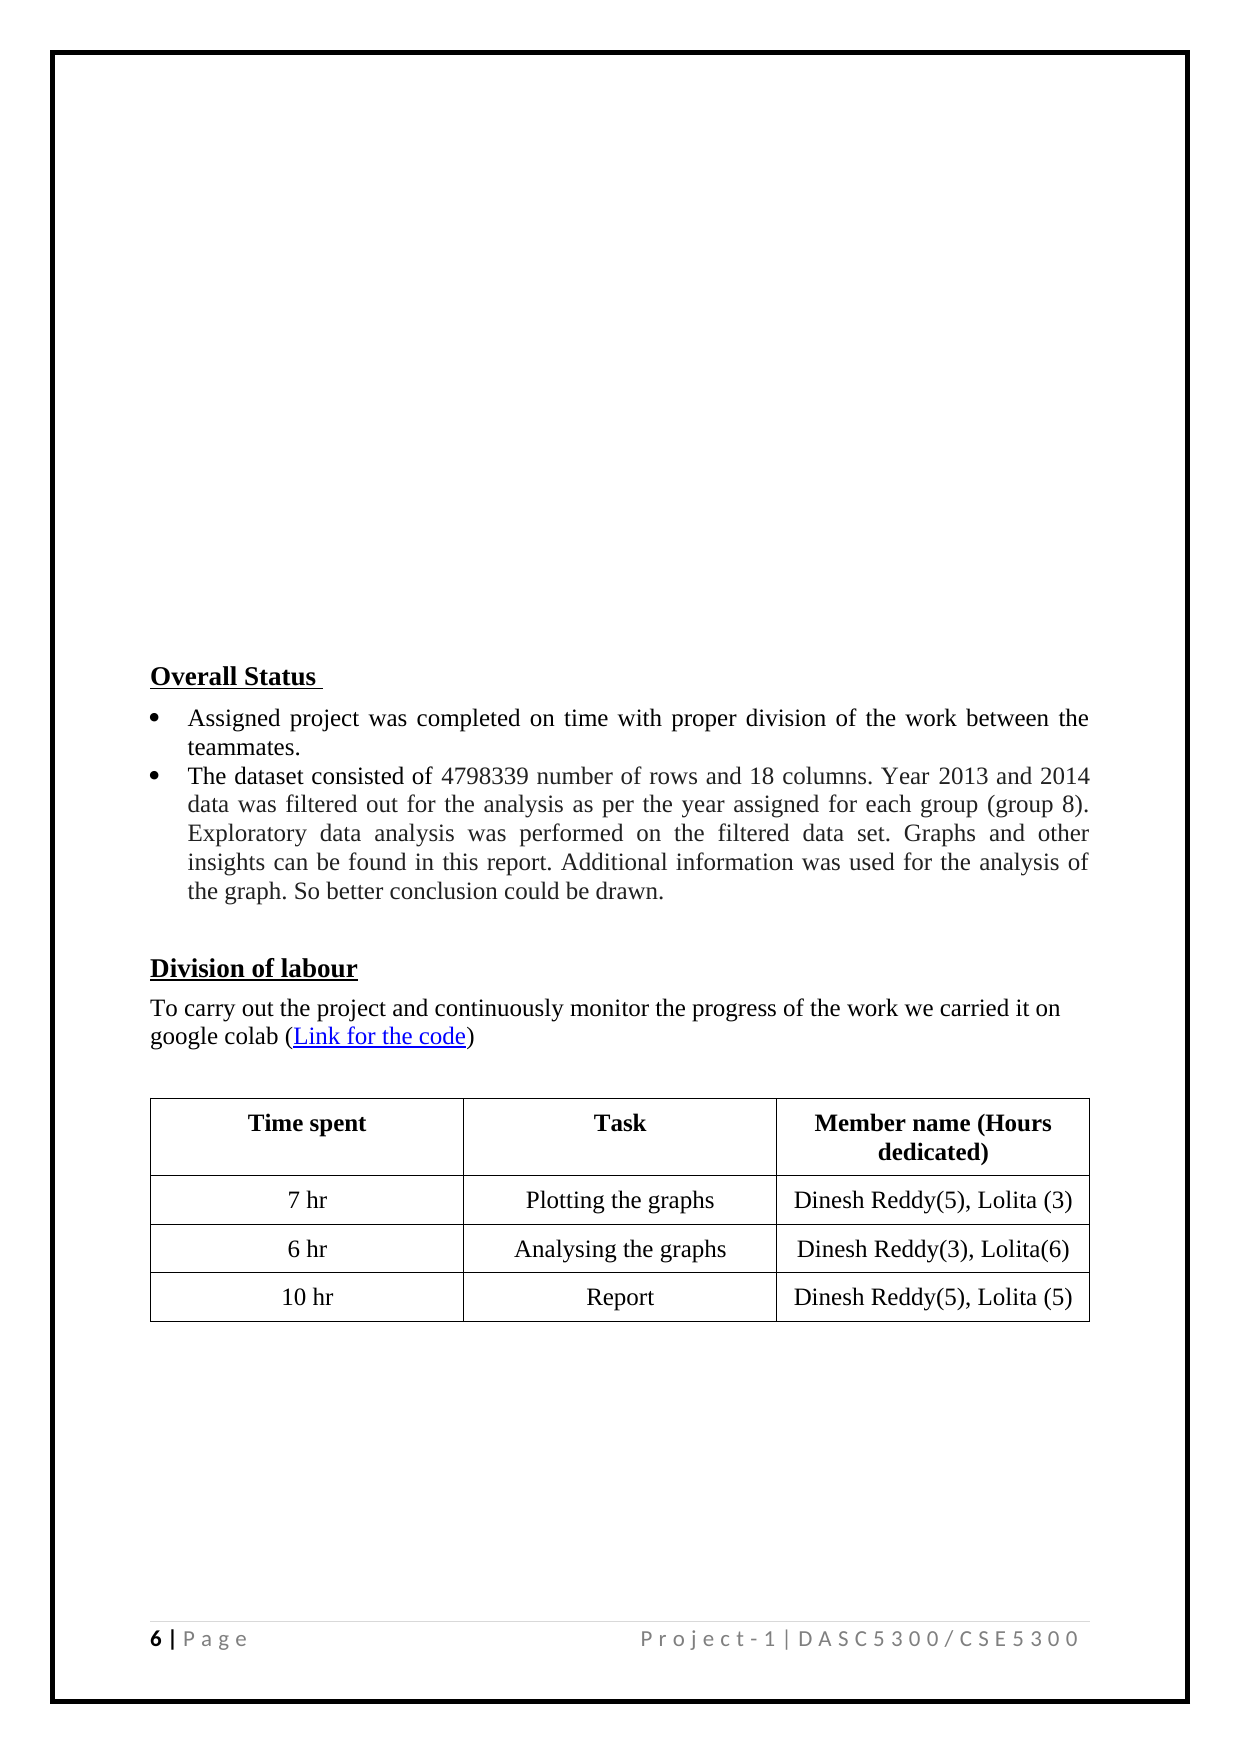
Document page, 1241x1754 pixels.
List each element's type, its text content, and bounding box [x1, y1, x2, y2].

table_cell 6 hr [151, 1225, 463, 1272]
table_cell Dinesh Reddy(5), Lolita (3) [777, 1176, 1089, 1223]
table_header Time spent [151, 1099, 463, 1175]
table_cell Report [464, 1273, 776, 1321]
table_header Member name (Hours dedicated) [777, 1099, 1089, 1175]
text To carry out the project and continuously monitor the progress of the work we carried it on google colab (Link for the code) [150, 993, 1090, 1050]
table_cell Dinesh Reddy(5), Lolita (5) [777, 1273, 1089, 1321]
table_cell Analysing the graphs [464, 1225, 776, 1272]
list The dataset consisted of 4798339 number of rows and 18 columns. Year 2013 and 2014 data was filtered out for the analysis as per the year assigned for each group (group 8). Exploratory data analysis was performed on the filtered data set. Graphs and other insights can be found in this report. Additional information was used for the analysis of the graph. So better conclusion could be drawn. [150, 761, 1090, 904]
text Division of labour [150, 952, 1090, 983]
list Assigned project was completed on time with proper division of the work between the teammates. [150, 703, 1090, 761]
table_header Task [464, 1099, 776, 1175]
table_cell 7 hr [151, 1176, 463, 1223]
text Overall Status [150, 660, 1090, 692]
table_cell 10 hr [151, 1273, 463, 1321]
table_cell Plotting the graphs [464, 1176, 776, 1223]
table_cell Dinesh Reddy(3), Lolita(6) [777, 1225, 1089, 1272]
